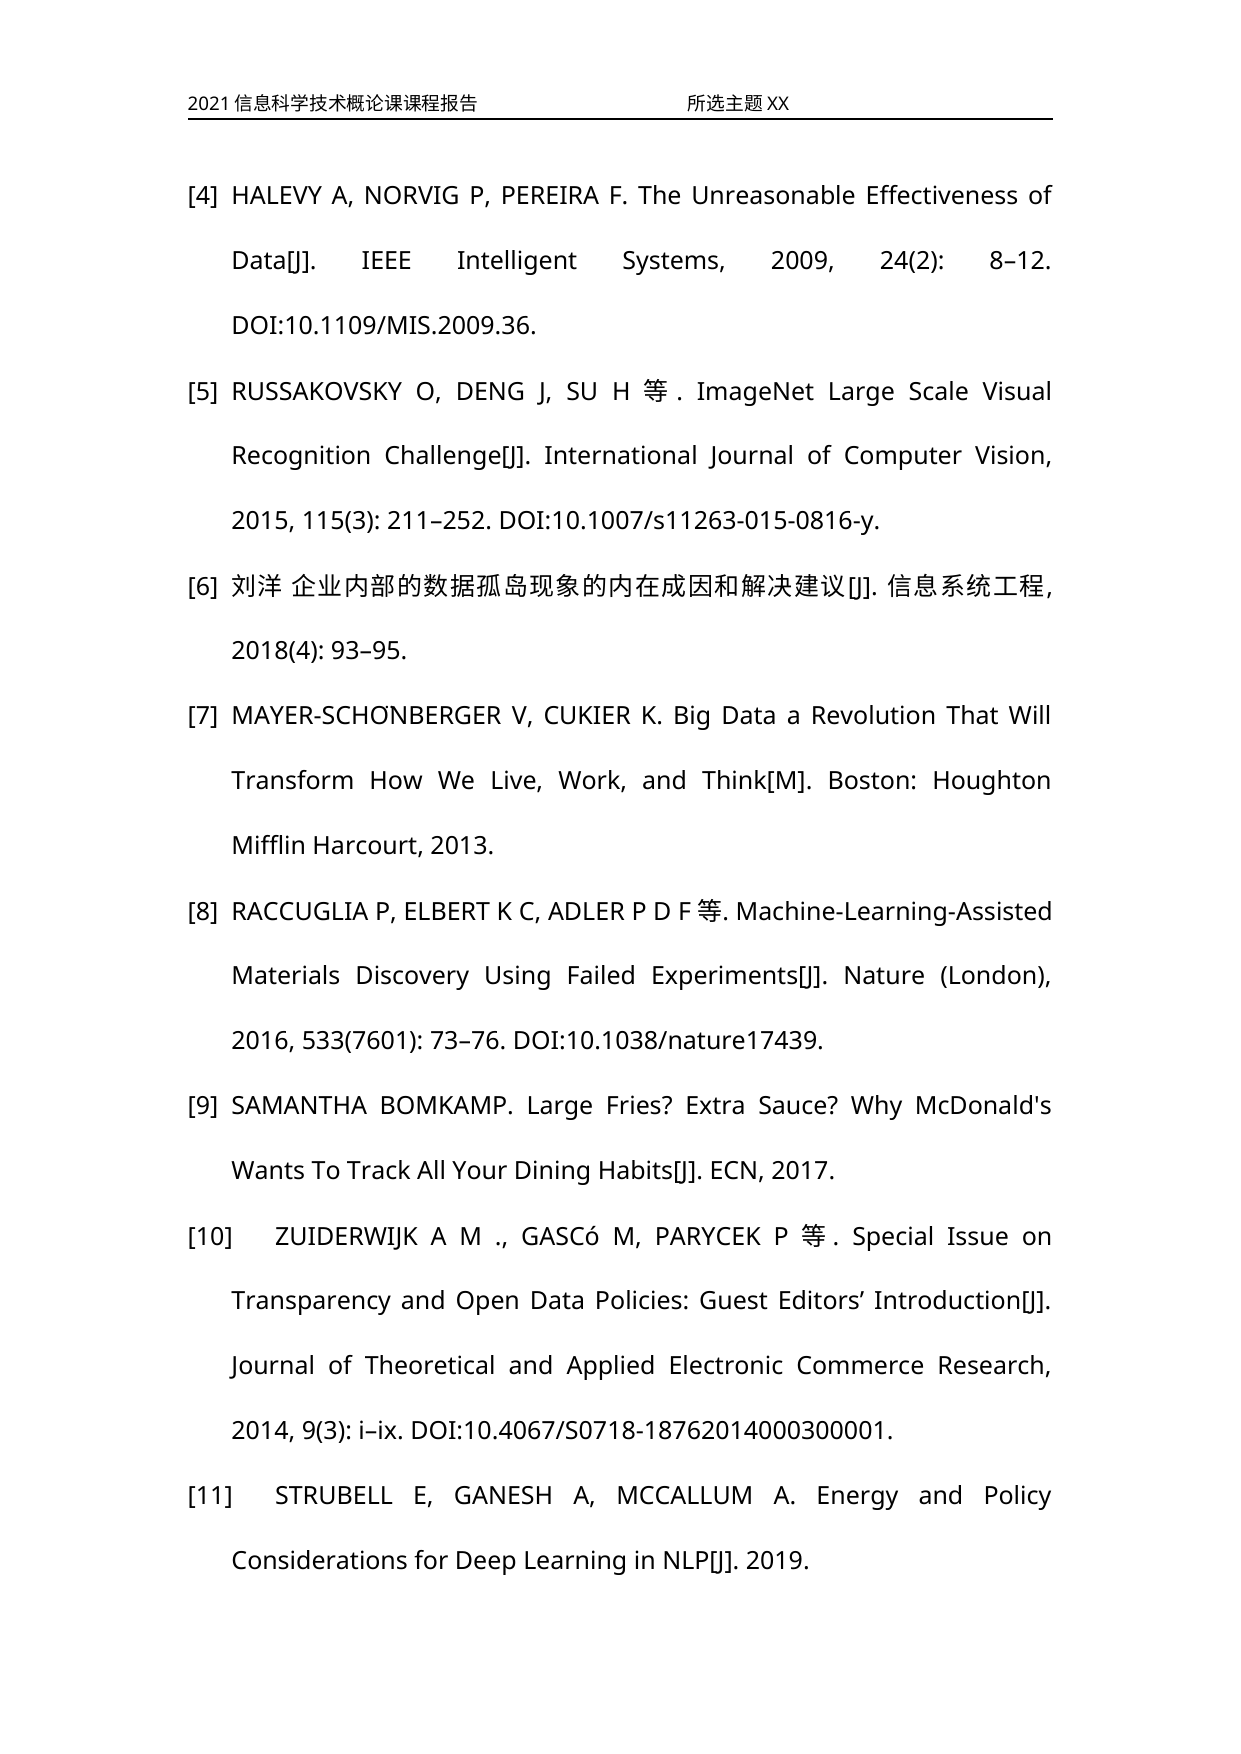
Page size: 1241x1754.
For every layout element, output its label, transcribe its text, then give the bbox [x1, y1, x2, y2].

list RACCUGLIA P, ELBERT K C, ADLER P D F等. Machine-Learning-Assisted Materials Discovery Using Failed Experiments[J]. Nature (London), 2016, 533(7601): 73–76. DOI:10.1038/nature17439. [187, 877, 1053, 1072]
list SAMANTHA BOMKAMP. Large Fries? Extra Sauce? Why McDonald's Wants To Track All Your Dining Habits[J]. ECN, 2017. [187, 1072, 1053, 1202]
list ZUIDERWIJK A M ., GASCó M, PARYCEK P等. Special Issue on Transparency and Open Data Policies: Guest Editors’ Introduction[J]. Journal of Theoretical and Applied Electronic Commerce Research, 2014, 9(3): i–ix. DOI:10.4067/S0718-18762014000300001. [187, 1202, 1053, 1462]
list RUSSAKOVSKY O, DENG J, SU H等. ImageNet Large Scale Visual Recognition Challenge[J]. International Journal of Computer Vision, 2015, 115(3): 211–252. DOI:10.1007/s11263-015-0816-y. [187, 357, 1053, 552]
list STRUBELL E, GANESH A, MCCALLUM A. Energy and Policy Considerations for Deep Learning in NLP[J]. 2019. [187, 1462, 1053, 1592]
list HALEVY A, NORVIG P, PEREIRA F. The Unreasonable Effectiveness of Data[J]. IEEE Intelligent Systems, 2009, 24(2): 8–12. DOI:10.1109/MIS.2009.36. [187, 162, 1053, 357]
list MAYER-SCHÖNBERGER V, CUKIER K. Big Data a Revolution That Will Transform How We Live, Work, and Think[M]. Boston: Houghton Mifflin Harcourt, 2013. [187, 682, 1053, 877]
list 刘洋 企业内部的数据孤岛现象的内在成因和解决建议[J]. 信息系统工程, 2018(4): 93–95. [187, 552, 1053, 682]
